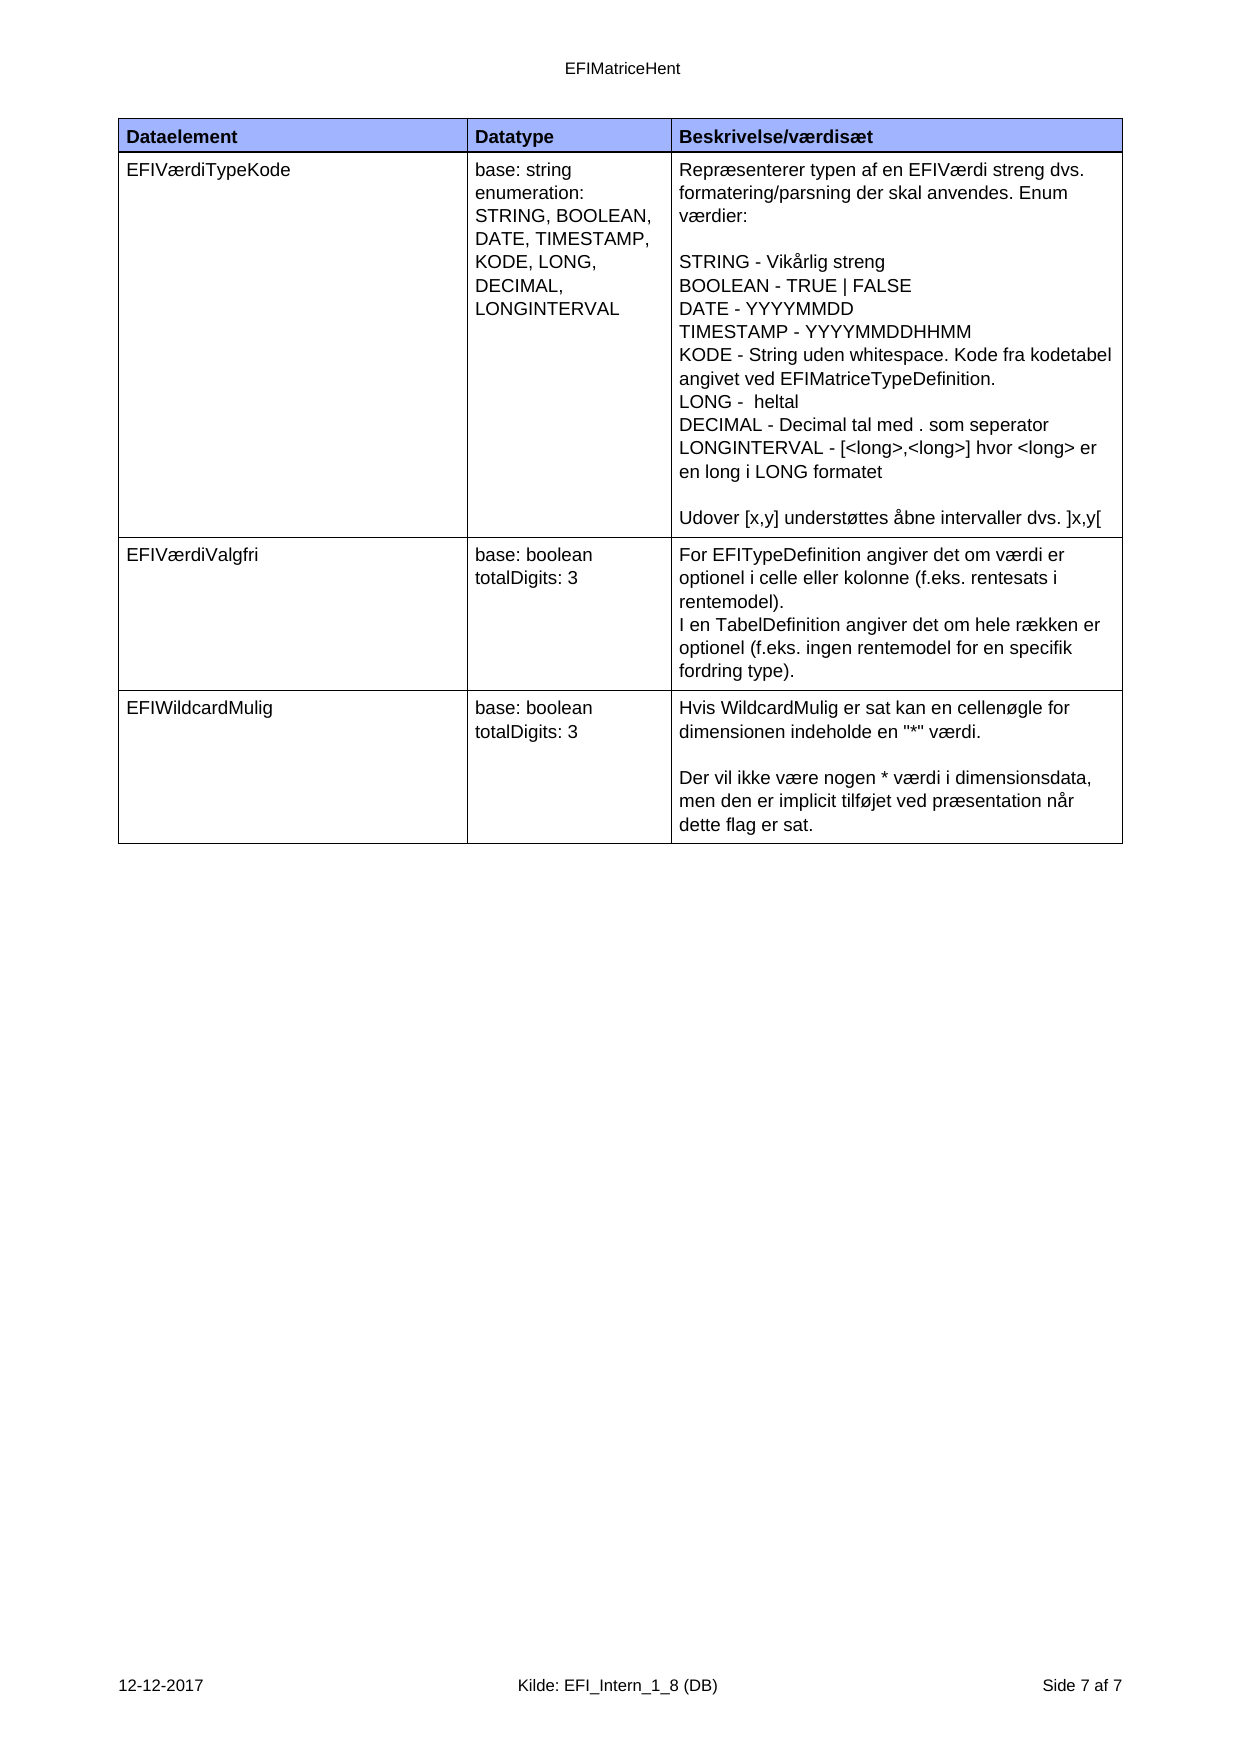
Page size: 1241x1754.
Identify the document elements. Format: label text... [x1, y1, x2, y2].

table_cell Repræsenterer typen af en EFIVærdi streng dvs. formatering/parsning der skal anvendes. Enum værdier: STRING - Vikårlig streng BOOLEAN - TRUE | FALSE DATE - YYYYMMDD TIMESTAMP - YYYYMMDDHHMM KODE - String uden whitespace. Kode fra kodetabel angivet ved EFIMatriceTypeDefinition. LONG - heltal DECIMAL - Decimal tal med . som seperator LONGINTERVAL - [<long>,<long>] hvor <long> er en long i LONG formatet Udover [x,y] understøttes åbne intervaller dvs. ]x,y[ [672, 153, 1122, 536]
table_cell EFIVærdiValgfri [119, 538, 467, 690]
table_cell base: boolean totalDigits: 3 [468, 691, 671, 843]
table_cell EFIVærdiTypeKode [119, 153, 467, 536]
table_cell For EFITypeDefinition angiver det om værdi er optionel i celle eller kolonne (f.eks. rentesats i rentemodel). I en TabelDefinition angiver det om hele rækken er optionel (f.eks. ingen rentemodel for en specifik fordring type). [672, 538, 1122, 690]
table_cell EFIWildcardMulig [119, 691, 467, 843]
table_header Beskrivelse/værdisæt [672, 119, 1122, 151]
table_cell Hvis WildcardMulig er sat kan en cellenøgle for dimensionen indeholde en "*" værdi. Der vil ikke være nogen * værdi i dimensionsdata, men den er implicit tilføjet ved præsentation når dette flag er sat. [672, 691, 1122, 843]
table_cell base: string enumeration: STRING, BOOLEAN, DATE, TIMESTAMP, KODE, LONG, DECIMAL, LONGINTERVAL [468, 153, 671, 536]
table_header Dataelement [119, 119, 467, 151]
table_header Datatype [468, 119, 671, 151]
table_cell base: boolean totalDigits: 3 [468, 538, 671, 690]
